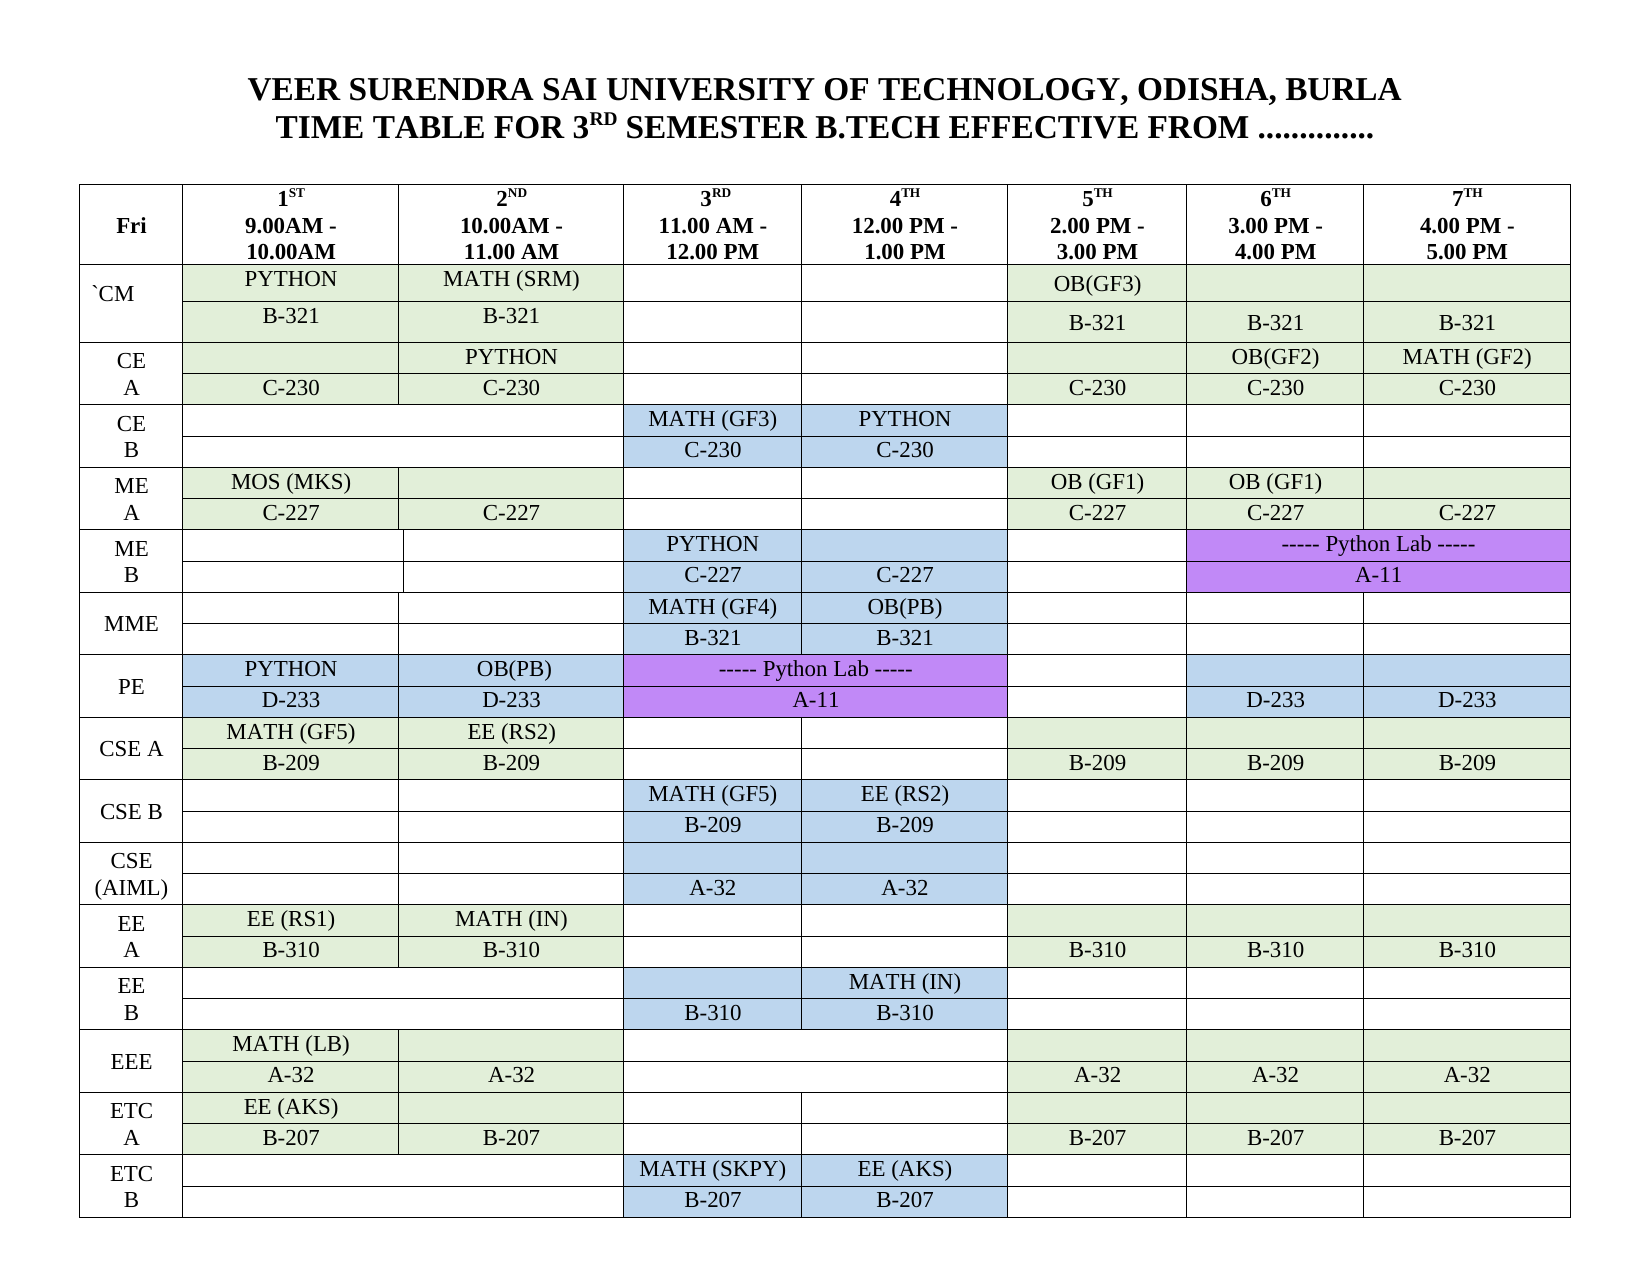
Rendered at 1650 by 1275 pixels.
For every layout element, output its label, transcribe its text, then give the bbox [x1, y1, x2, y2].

table_cell [1187, 655, 1363, 686]
table_cell PYTHON [183, 655, 398, 686]
table_cell [1008, 1155, 1186, 1186]
table_cell EE (RS2) [802, 780, 1007, 811]
table_cell [1364, 405, 1570, 436]
table_cell CSE (AIML) [80, 843, 182, 904]
table_cell [1187, 624, 1363, 654]
table_cell B-207 [183, 1124, 398, 1154]
table_cell [1364, 905, 1570, 936]
table_cell [802, 749, 1007, 779]
table_cell [399, 1093, 623, 1123]
subtitle VEER SURENDRA SAI UNIVERSITY OF TECHNOLOGY, ODISHA, BURLA [75, 69, 1575, 108]
table_cell [1008, 530, 1186, 561]
table_cell [624, 499, 801, 529]
table_cell C-227 [802, 562, 1007, 592]
table_cell B-207 [1187, 1124, 1363, 1154]
table_cell [1364, 874, 1570, 904]
table_cell A-32 [1008, 1062, 1186, 1092]
table_cell ----- Python Lab ----- [624, 655, 1007, 686]
table_cell [1187, 812, 1363, 842]
table_cell EE B [80, 968, 182, 1029]
table_cell [399, 812, 623, 842]
table_cell [1187, 1030, 1363, 1061]
table_cell CE B [80, 405, 182, 467]
table_cell C-227 [1364, 499, 1570, 529]
table_cell A-32 [1364, 1062, 1570, 1092]
table_cell C-227 [183, 499, 398, 529]
table_cell CSE A [80, 718, 182, 779]
table_cell [1187, 1187, 1363, 1217]
table_cell [624, 1093, 801, 1123]
table_cell B-310 [1187, 937, 1363, 967]
table_cell [1187, 968, 1363, 998]
table_cell [802, 374, 1007, 404]
text TIME TABLE FOR 3RD SEMESTER B.TECH EFFECTIVE FROM .............. [75, 108, 1575, 146]
table_cell B-310 [624, 999, 801, 1029]
table_cell PYTHON [399, 343, 623, 373]
table_cell [1008, 624, 1186, 654]
table_cell [1187, 405, 1363, 436]
table_cell D-233 [183, 687, 398, 717]
table_cell A-11 [1187, 562, 1570, 592]
table_cell [1187, 874, 1363, 904]
table_cell ETC A [80, 1093, 182, 1154]
table_cell [1008, 405, 1186, 436]
table_cell MATH (SKPY) [624, 1155, 801, 1186]
table_cell C-230 [183, 374, 398, 404]
table_cell A-11 [624, 687, 1007, 717]
table_cell [1187, 905, 1363, 936]
table_cell D-233 [399, 687, 623, 717]
table_cell C-230 [802, 437, 1007, 467]
table_cell [183, 405, 623, 436]
table_cell [1364, 1187, 1570, 1217]
table_header 4TH 12.00 PM - 1.00 PM [802, 185, 1007, 264]
table_cell [624, 937, 801, 967]
table_cell C-227 [624, 562, 801, 592]
table_cell B-310 [399, 937, 623, 967]
table_cell A-32 [183, 1062, 398, 1092]
table_cell [399, 593, 623, 623]
table_cell [1008, 968, 1186, 998]
table_cell B-207 [802, 1187, 1007, 1217]
table_cell [802, 468, 1007, 498]
table_header 1ST 9.00AM - 10.00AM [183, 185, 398, 264]
table_cell MATH (GF4) [624, 593, 801, 623]
table_cell [1187, 437, 1363, 467]
table_cell [1187, 999, 1363, 1029]
table_header 6TH 3.00 PM - 4.00 PM [1187, 185, 1363, 264]
table_cell [399, 624, 623, 654]
table_cell A-32 [624, 874, 801, 904]
table_cell [1187, 265, 1363, 301]
table_cell [1364, 1093, 1570, 1123]
table_cell [399, 780, 623, 811]
table_cell [1364, 1030, 1570, 1061]
table_cell [1008, 655, 1186, 686]
table_cell [183, 843, 398, 873]
table_cell B-207 [1364, 1124, 1570, 1154]
table_header 7TH 4.00 PM - 5.00 PM [1364, 185, 1570, 264]
table_cell MATH (IN) [802, 968, 1007, 998]
table_cell [1187, 593, 1363, 623]
table_cell [624, 374, 801, 404]
table_cell ETC B [80, 1155, 182, 1217]
table_cell [183, 968, 623, 998]
table_cell PE [80, 655, 182, 717]
table_header 2ND 10.00AM - 11.00 AM [399, 185, 623, 264]
table_cell C-230 [1364, 374, 1570, 404]
table_cell OB(PB) [399, 655, 623, 686]
table_cell [1008, 843, 1186, 873]
table_cell C-230 [1008, 374, 1186, 404]
table_cell CE A [80, 343, 182, 404]
table_cell [624, 343, 801, 373]
table_cell [1008, 1093, 1186, 1123]
table_cell [1008, 905, 1186, 936]
table_cell [1187, 718, 1363, 748]
table_cell MATH (GF3) [624, 405, 801, 436]
table_cell A-32 [1187, 1062, 1363, 1092]
table_cell [1364, 968, 1570, 998]
table_cell [183, 593, 398, 623]
table_cell [624, 905, 801, 936]
table_cell [1187, 780, 1363, 811]
table_cell [183, 624, 398, 654]
table_cell [1364, 655, 1570, 686]
table_cell [624, 265, 801, 301]
table_cell [183, 812, 398, 842]
table_cell MATH (IN) [399, 905, 623, 936]
table_cell [1008, 562, 1186, 592]
table_cell [1008, 593, 1186, 623]
table_cell MATH (LB) [183, 1030, 398, 1061]
table_cell [624, 749, 801, 779]
table_cell B-209 [1187, 749, 1363, 779]
table_cell A-32 [399, 1062, 623, 1092]
table_cell [802, 905, 1007, 936]
table_cell B-209 [183, 749, 398, 779]
table_cell C-227 [1008, 499, 1186, 529]
table_cell [802, 1124, 1007, 1154]
table_cell B-321 [1187, 302, 1363, 342]
table_cell OB(GF3) [1008, 265, 1186, 301]
table_cell A-32 [802, 874, 1007, 904]
table_cell B-209 [1364, 749, 1570, 779]
table_cell [802, 1093, 1007, 1123]
table_cell EE (AKS) [183, 1093, 398, 1123]
table_cell [1364, 1155, 1570, 1186]
table_cell [183, 1155, 623, 1186]
table_cell [399, 468, 623, 498]
table_cell [1008, 687, 1186, 717]
table_cell OB (GF1) [1008, 468, 1186, 498]
table_cell [624, 1062, 1007, 1092]
table_cell [404, 530, 623, 561]
table_cell [802, 937, 1007, 967]
table_cell [624, 1030, 1007, 1061]
table_cell [624, 718, 801, 748]
table_cell B-310 [1008, 937, 1186, 967]
table_cell B-207 [624, 1187, 801, 1217]
table_cell [624, 968, 801, 998]
table_cell [183, 999, 623, 1029]
table_cell [1187, 1155, 1363, 1186]
table_cell B-207 [399, 1124, 623, 1154]
table_cell [183, 780, 398, 811]
table_cell OB(PB) [802, 593, 1007, 623]
table_cell [1364, 780, 1570, 811]
table_cell OB (GF1) [1187, 468, 1363, 498]
table_cell [183, 343, 398, 373]
table_cell [183, 562, 403, 592]
table_cell EE (RS2) [399, 718, 623, 748]
table_header Fri [80, 185, 182, 264]
table_cell MATH (GF2) [1364, 343, 1570, 373]
table_cell B-209 [624, 812, 801, 842]
table_cell ME B [80, 530, 182, 592]
table_cell EE (AKS) [802, 1155, 1007, 1186]
table_cell ME A [80, 468, 182, 529]
table_cell B-209 [1008, 749, 1186, 779]
table_cell B-321 [1364, 302, 1570, 342]
table_cell [1008, 874, 1186, 904]
table_cell [1364, 999, 1570, 1029]
table_cell [183, 1187, 623, 1217]
table_cell B-321 [183, 302, 398, 342]
table_cell [1008, 437, 1186, 467]
table_cell EEE [80, 1030, 182, 1092]
table_cell `CM [80, 265, 182, 342]
table_cell D-233 [1364, 687, 1570, 717]
table_cell PYTHON [183, 265, 398, 301]
table_cell [1364, 265, 1570, 301]
table_cell OB(GF2) [1187, 343, 1363, 373]
table_cell MATH (SRM) [399, 265, 623, 301]
table_cell [1364, 468, 1570, 498]
table_cell [624, 468, 801, 498]
table_cell C-230 [399, 374, 623, 404]
table_cell B-310 [802, 999, 1007, 1029]
table_cell B-310 [1364, 937, 1570, 967]
table_cell [1008, 718, 1186, 748]
table_cell MME [80, 593, 182, 654]
table_cell [1364, 843, 1570, 873]
table_cell ----- Python Lab ----- [1187, 530, 1570, 561]
table_cell [1008, 1030, 1186, 1061]
table_cell [1008, 1187, 1186, 1217]
table_cell MATH (GF5) [624, 780, 801, 811]
table_cell [1008, 780, 1186, 811]
table_header 5TH 2.00 PM - 3.00 PM [1008, 185, 1186, 264]
table_cell [1187, 843, 1363, 873]
table_cell [1364, 593, 1570, 623]
table_cell [399, 874, 623, 904]
table_cell CSE B [80, 780, 182, 842]
table_cell [183, 437, 623, 467]
table_cell EE (RS1) [183, 905, 398, 936]
table_cell MATH (GF5) [183, 718, 398, 748]
table_cell [802, 718, 1007, 748]
table_cell [802, 499, 1007, 529]
table_cell B-209 [802, 812, 1007, 842]
table_cell [802, 843, 1007, 873]
table_cell [802, 302, 1007, 342]
table_cell C-230 [1187, 374, 1363, 404]
table_cell [1008, 812, 1186, 842]
table_cell [183, 874, 398, 904]
table_cell B-207 [1008, 1124, 1186, 1154]
table_cell PYTHON [624, 530, 801, 561]
table_cell B-321 [624, 624, 801, 654]
table_cell B-310 [183, 937, 398, 967]
table_header 3RD 11.00 AM - 12.00 PM [624, 185, 801, 264]
table_cell [404, 562, 623, 592]
table_cell [1364, 812, 1570, 842]
table_cell [624, 843, 801, 873]
table_cell [802, 530, 1007, 561]
table_cell [1364, 437, 1570, 467]
table_cell EE A [80, 905, 182, 967]
table_cell C-230 [624, 437, 801, 467]
table_cell [1008, 999, 1186, 1029]
table_cell C-227 [399, 499, 623, 529]
table_cell B-321 [1008, 302, 1186, 342]
table_cell B-209 [399, 749, 623, 779]
table_cell [1187, 1093, 1363, 1123]
table_cell [1364, 624, 1570, 654]
table_cell [624, 302, 801, 342]
table_cell [802, 265, 1007, 301]
table_cell [1364, 718, 1570, 748]
table_cell B-321 [802, 624, 1007, 654]
table_cell [802, 343, 1007, 373]
table_cell B-321 [399, 302, 623, 342]
table_cell PYTHON [802, 405, 1007, 436]
table_cell D-233 [1187, 687, 1363, 717]
table_cell [1008, 343, 1186, 373]
table_cell MOS (MKS) [183, 468, 398, 498]
table_cell [399, 843, 623, 873]
table_cell [624, 1124, 801, 1154]
table_cell C-227 [1187, 499, 1363, 529]
table_cell [399, 1030, 623, 1061]
table_cell [183, 530, 403, 561]
